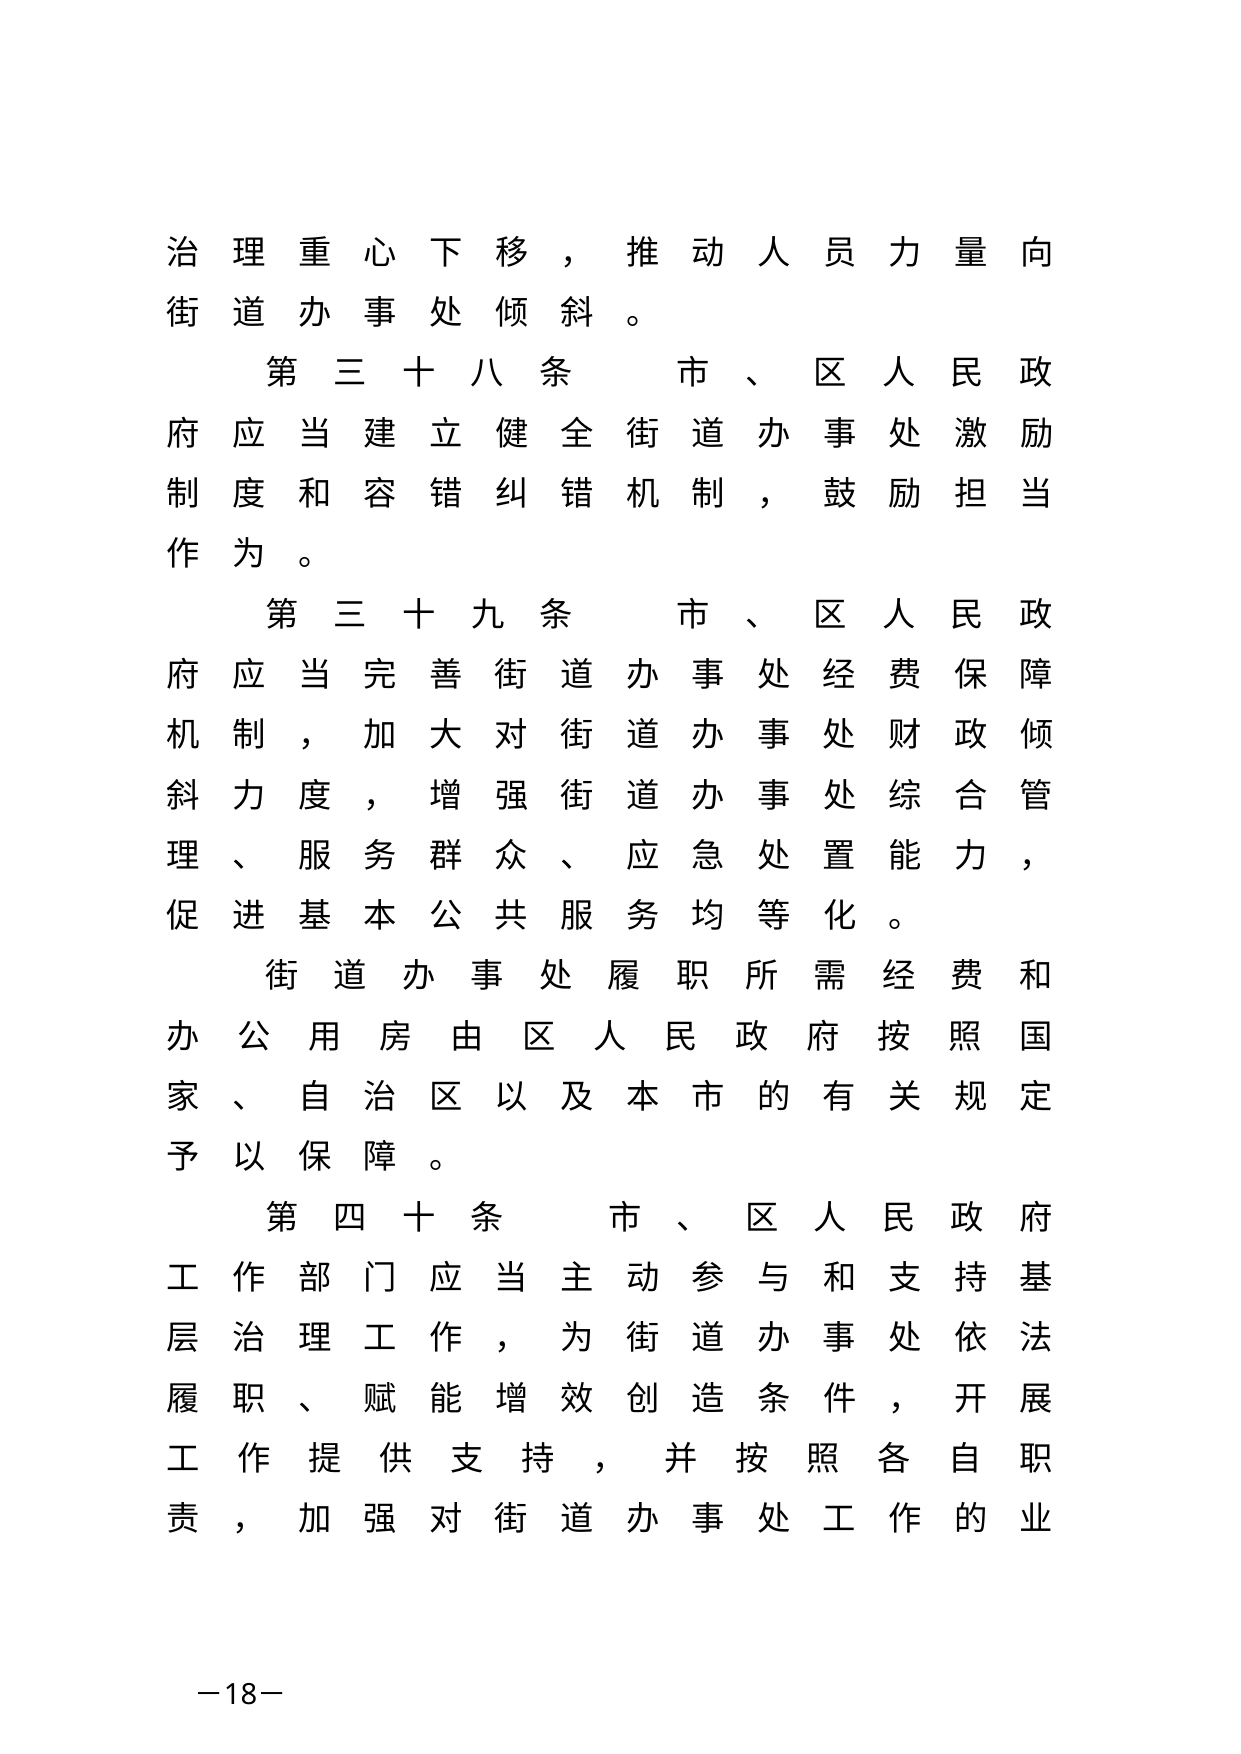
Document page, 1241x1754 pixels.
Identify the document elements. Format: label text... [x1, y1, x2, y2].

text 街道办事处履职所需经费和办公用房由区人民政府按照国家、自治区以及本市的有关规定予以保障。 [167, 943, 1085, 1184]
text 第三十八条 市、区人民政府应当建立健全街道办事处激励制度和容错纠错机制，鼓励担当作为。 [167, 340, 1085, 581]
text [167, 219, 1085, 340]
text 第三十九条 市、区人民政府应当完善街道办事处经费保障机制，加大对街道办事处财政倾斜力度，增强街道办事处综合管理、服务群众、应急处置能力，促进基本公共服务均等化。 [167, 581, 1085, 943]
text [167, 1184, 1085, 1546]
